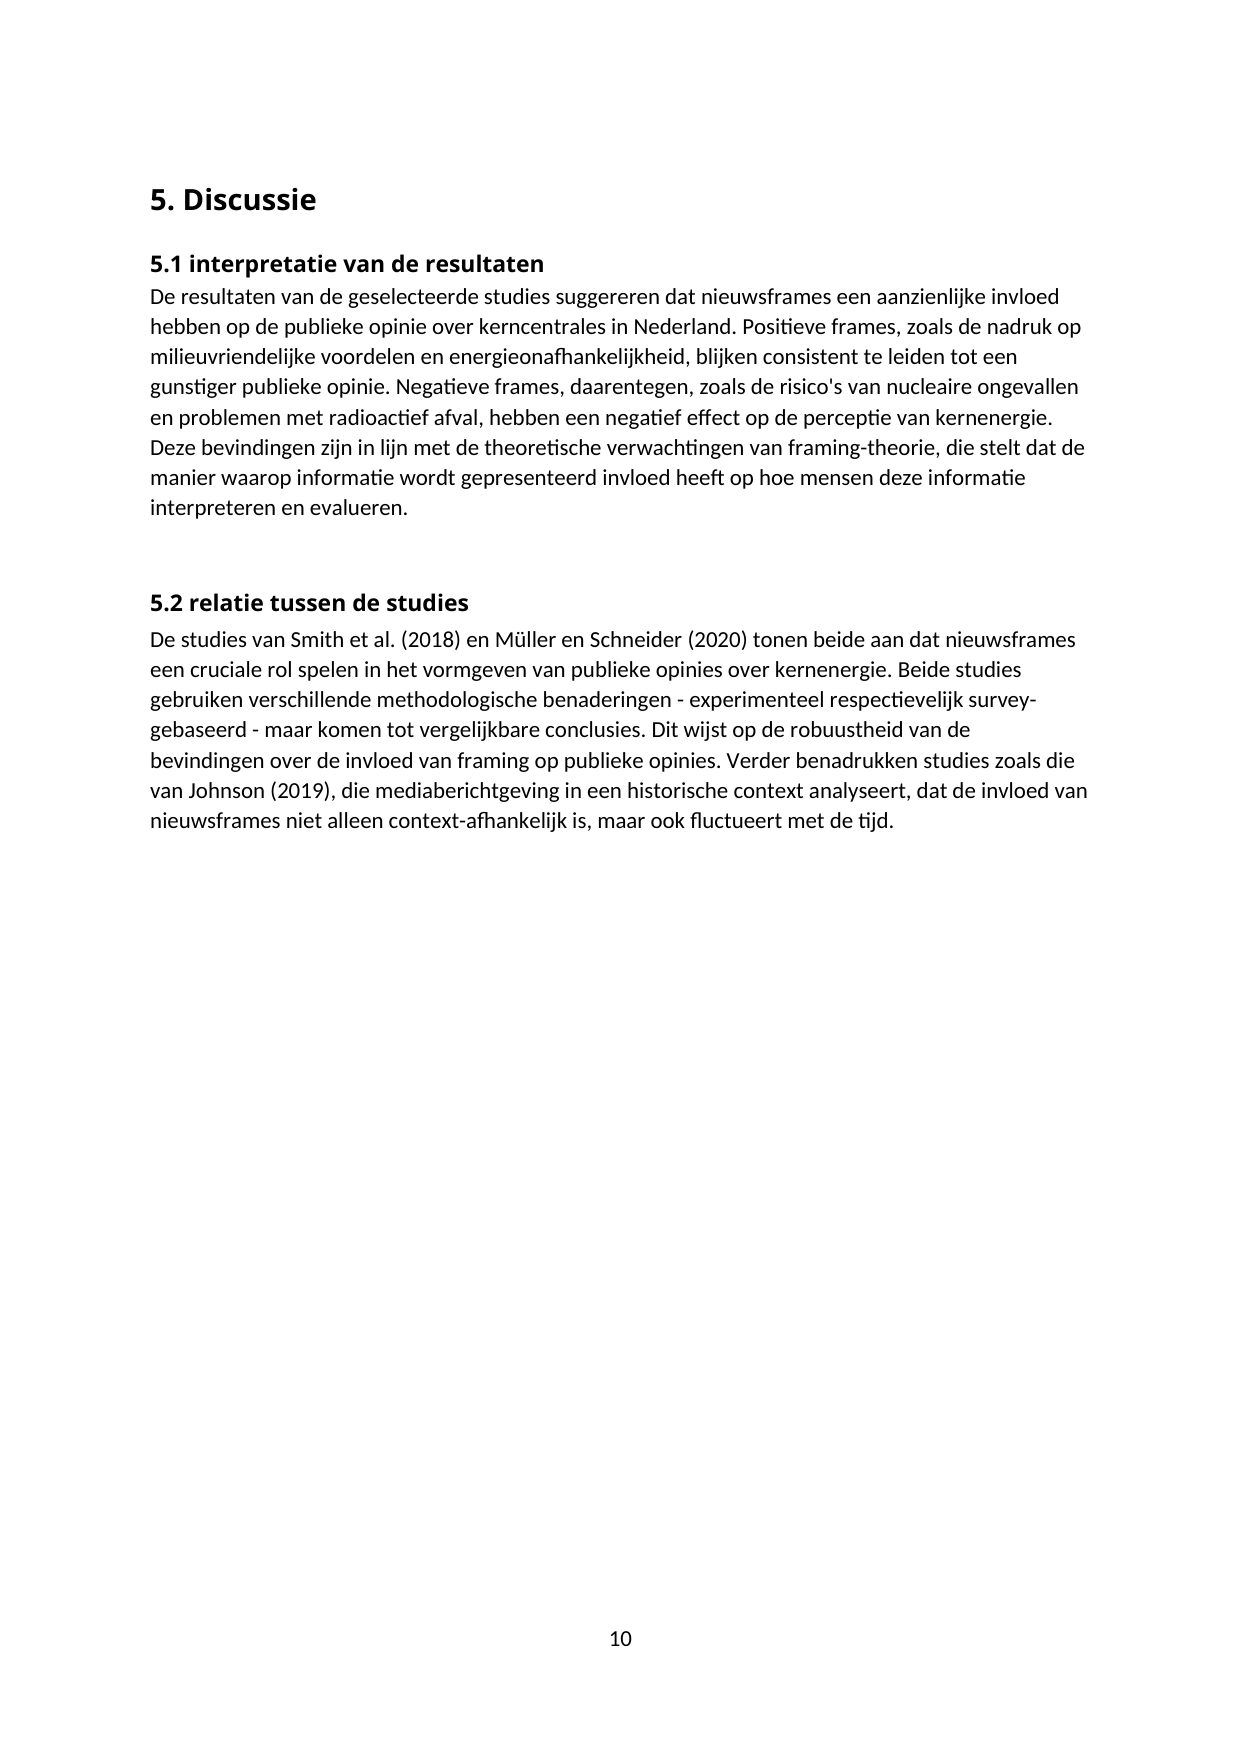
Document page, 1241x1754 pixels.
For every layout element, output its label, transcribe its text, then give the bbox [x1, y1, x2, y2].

text De resultaten van de geselecteerde studies suggereren dat nieuwsframes een aanzienlijke invloed hebben op de publieke opinie over kerncentrales in Nederland. Positieve frames, zoals de nadruk op milieuvriendelijke voordelen en energieonafhankelijkheid, blijken consistent te leiden tot een gunstiger publieke opinie. Negatieve frames, daarentegen, zoals de risico's van nucleaire ongevallen en problemen met radioactief afval, hebben een negatief effect op de perceptie van kernenergie. Deze bevindingen zijn in lijn met de theoretische verwachtingen van framing-theorie, die stelt dat de manier waarop informatie wordt gepresenteerd invloed heeft op hoe mensen deze informatie interpreteren en evalueren. [150, 282, 1090, 521]
subtitle 5.1 interpretatie van de resultaten [150, 248, 1090, 279]
subtitle De studies van Smith et al. (2018) en Müller en Schneider (2020) tonen beide aan dat nieuwsframes een cruciale rol spelen in het vormgeven van publieke opinies over kernenergie. Beide studies gebruiken verschillende methodologische benaderingen - experimenteel respectievelijk survey-gebaseerd - maar komen tot vergelijkbare conclusies. Dit wijst op de robuustheid van de bevindingen over de invloed van framing op publieke opinies. Verder benadrukken studies zoals die van Johnson (2019), die mediaberichtgeving in een historische context analyseert, dat de invloed van nieuwsframes niet alleen context-afhankelijk is, maar ook fluctueert met de tijd. [150, 625, 1090, 834]
subtitle 5.2 relatie tussen de studies [150, 587, 1090, 618]
subtitle 5. Discussie [150, 179, 1090, 219]
